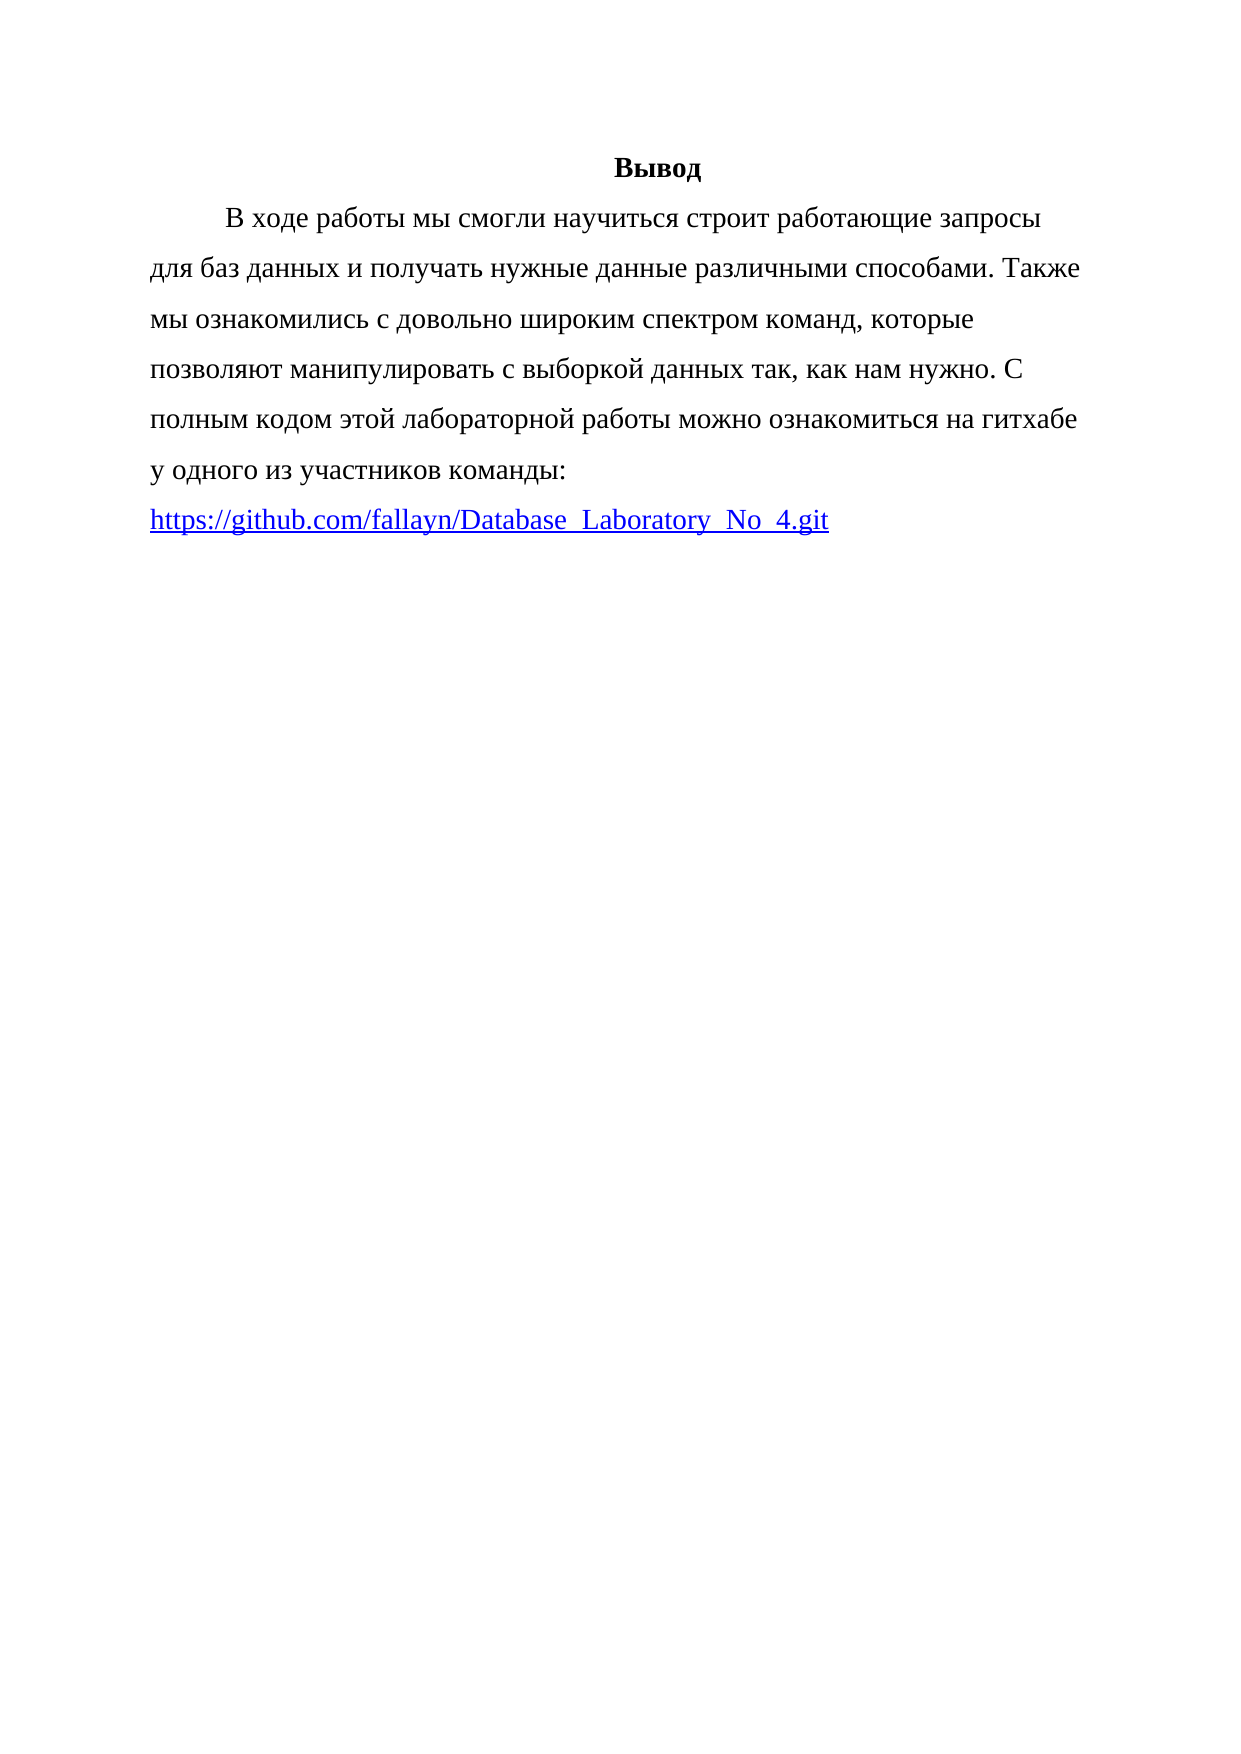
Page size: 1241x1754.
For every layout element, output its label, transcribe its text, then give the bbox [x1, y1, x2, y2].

text Вывод [150, 150, 1090, 183]
text В ходе работы мы смогли научиться строит работающие запросы для баз данных и получать нужные данные различными способами. Также мы ознакомились с довольно широким спектром команд, которые позволяют манипулировать с выборкой данных так, как нам нужно. С полным кодом этой лабораторной работы можно ознакомиться на гитхабе у одного из участников команды: https://github.com/fallayn/Database_Laboratory_No_4.git [150, 200, 1090, 536]
